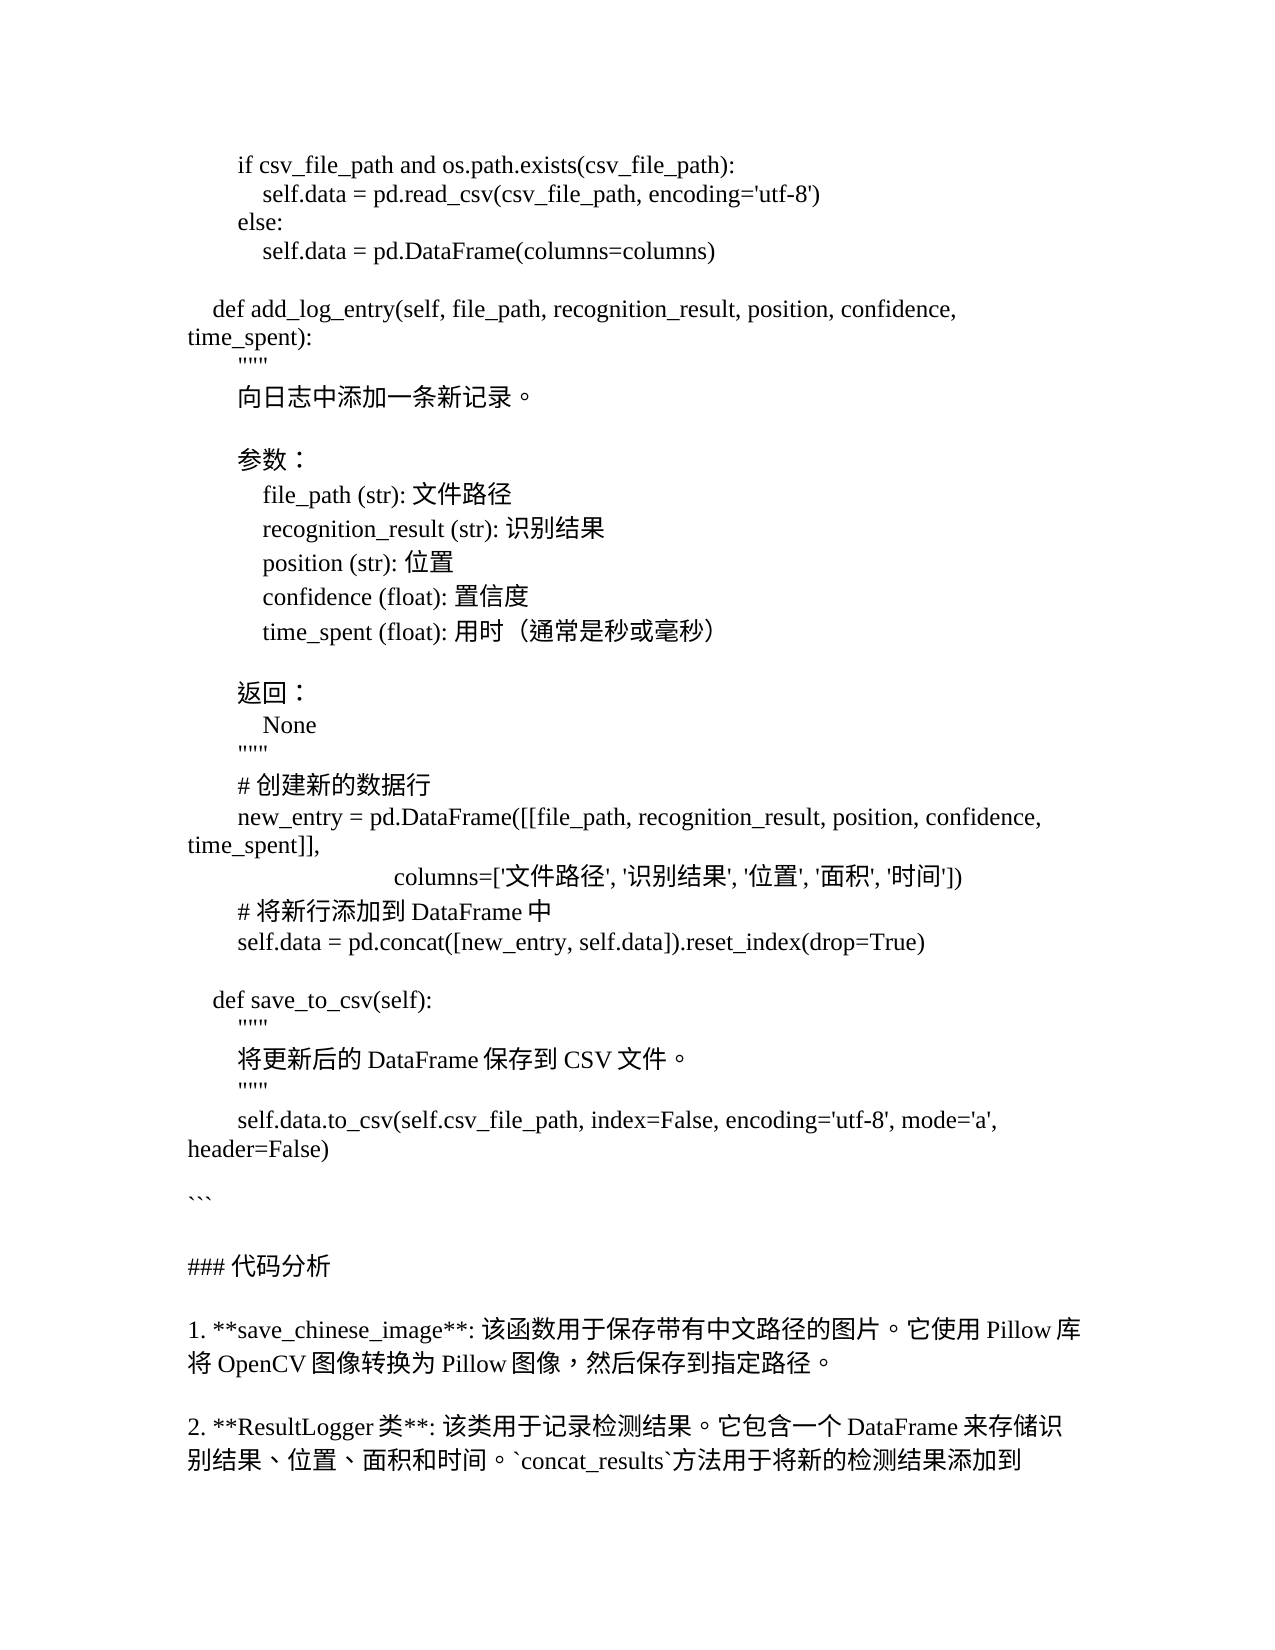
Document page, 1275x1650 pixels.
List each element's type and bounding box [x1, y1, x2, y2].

text [187, 150, 1087, 1477]
